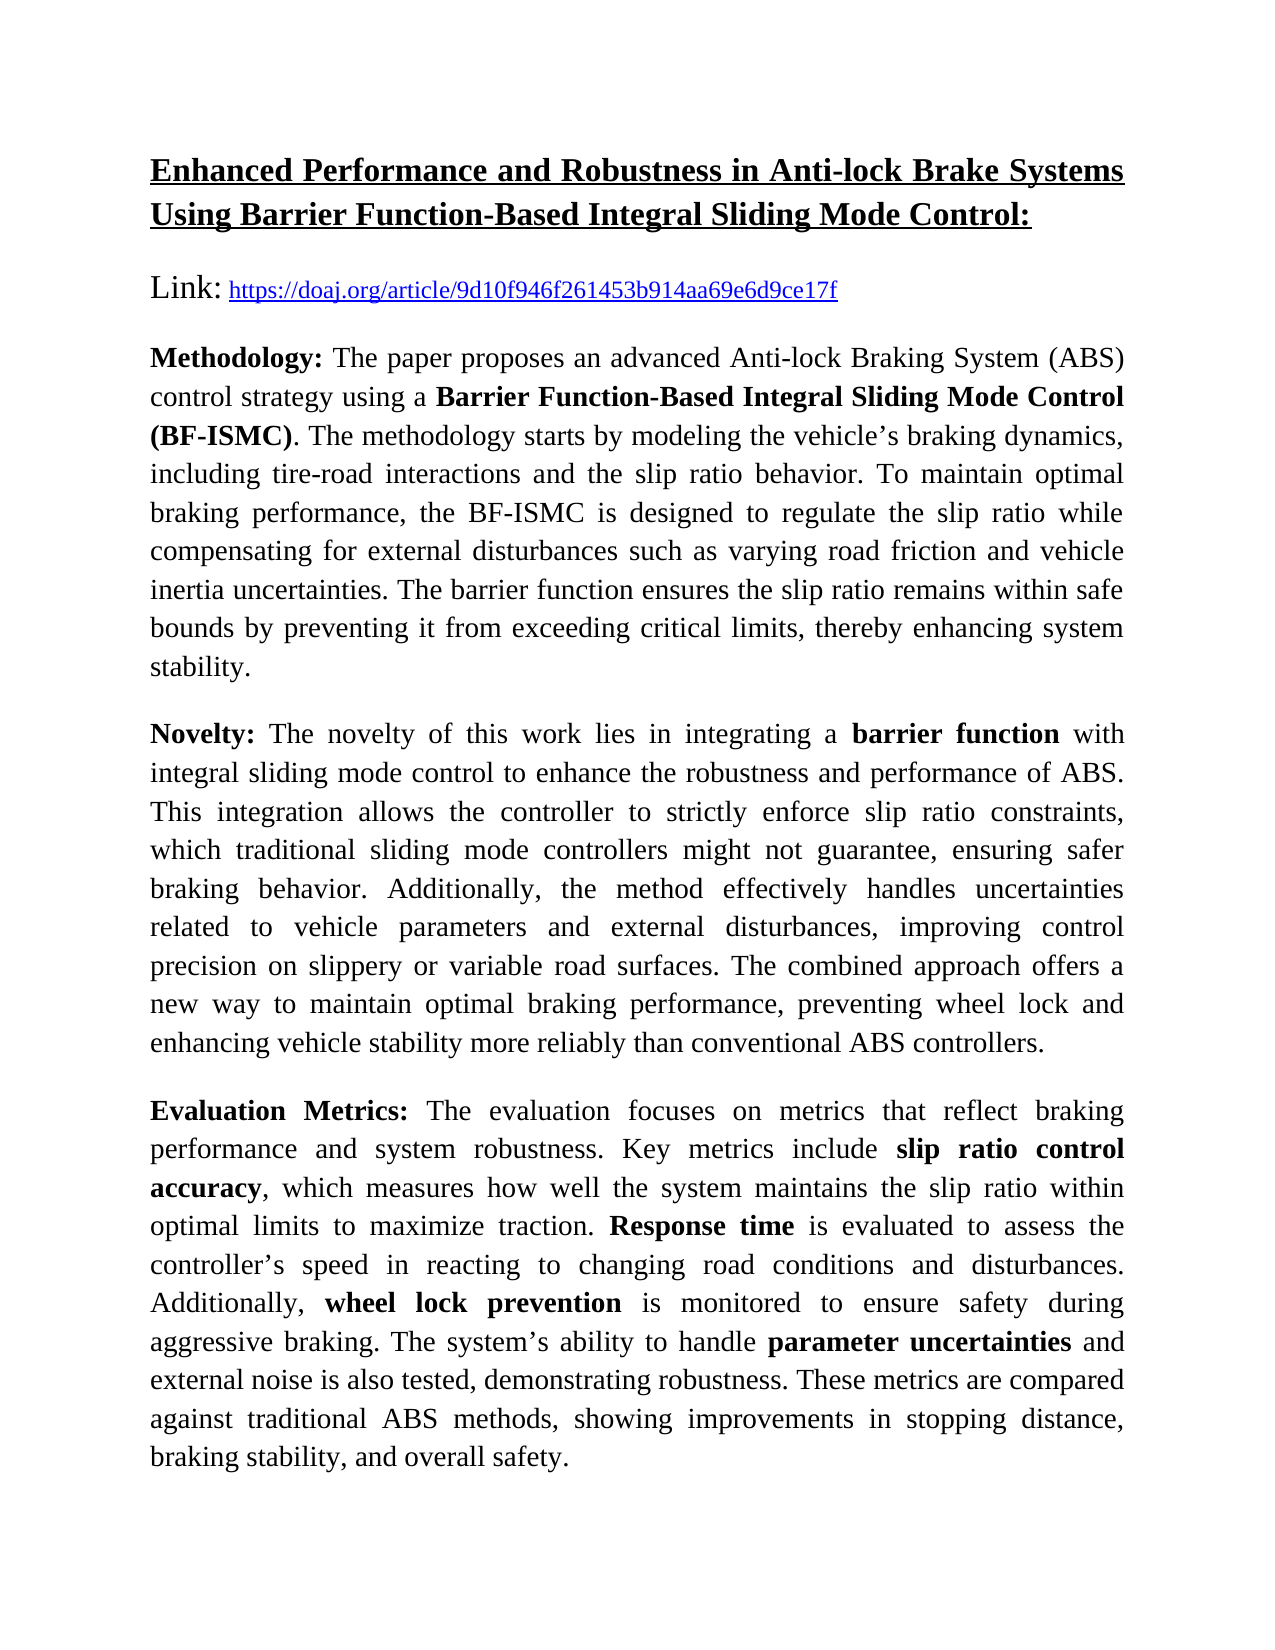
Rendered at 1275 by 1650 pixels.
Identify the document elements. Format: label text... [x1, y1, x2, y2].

text Enhanced Performance and Robustness in Anti-lock Brake Systems Using Barrier Function-Based Integral Sliding Mode Control: [150, 185, 1125, 232]
text Evaluation Metrics: The evaluation focuses on metrics that reflect braking performance and system robustness. Key metrics include slip ratio control accuracy, which measures how well the system maintains the slip ratio within optimal limits to maximize traction. Response time is evaluated to assess the controller’s speed in reacting to changing road conditions and disturbances. Additionally, wheel lock prevention is monitored to ensure safety during aggressive braking. The system’s ability to handle parameter uncertainties and external noise is also tested, demonstrating robustness. These metrics are compared against traditional ABS methods, showing improvements in stopping distance, braking stability, and overall safety. [150, 1093, 1125, 1473]
text Enhanced Performance and Robustness in Anti-lock Brake Systems Using Barrier Function-Based Integral Sliding Mode Control: [150, 150, 1125, 183]
text Methodology: The paper proposes an advanced Anti-lock Braking System (ABS) control strategy using a Barrier Function-Based Integral Sliding Mode Control (BF-ISMC). The methodology starts by modeling the vehicle’s braking dynamics, including tire-road interactions and the slip ratio behavior. To maintain optimal braking performance, the BF-ISMC is designed to regulate the slip ratio while compensating for external disturbances such as varying road friction and vehicle inertia uncertainties. The barrier function ensures the slip ratio remains within safe bounds by preventing it from exceeding critical limits, thereby enhancing system stability. [150, 341, 1125, 682]
text Link: https://doaj.org/article/9d10f946f261453b914aa69e6d9ce17f [150, 267, 1125, 306]
text Novelty: The novelty of this work lies in integrating a barrier function with integral sliding mode control to enhance the robustness and performance of ABS. This integration allows the controller to strictly enforce slip ratio constraints, which traditional sliding mode controllers might not guarantee, ensuring safer braking behavior. Additionally, the method effectively handles uncertainties related to vehicle parameters and external disturbances, improving control precision on slippery or variable road surfaces. The combined approach offers a new way to maintain optimal braking performance, preventing wheel lock and enhancing vehicle stability more reliably than conventional ABS controllers. [150, 717, 1125, 1058]
